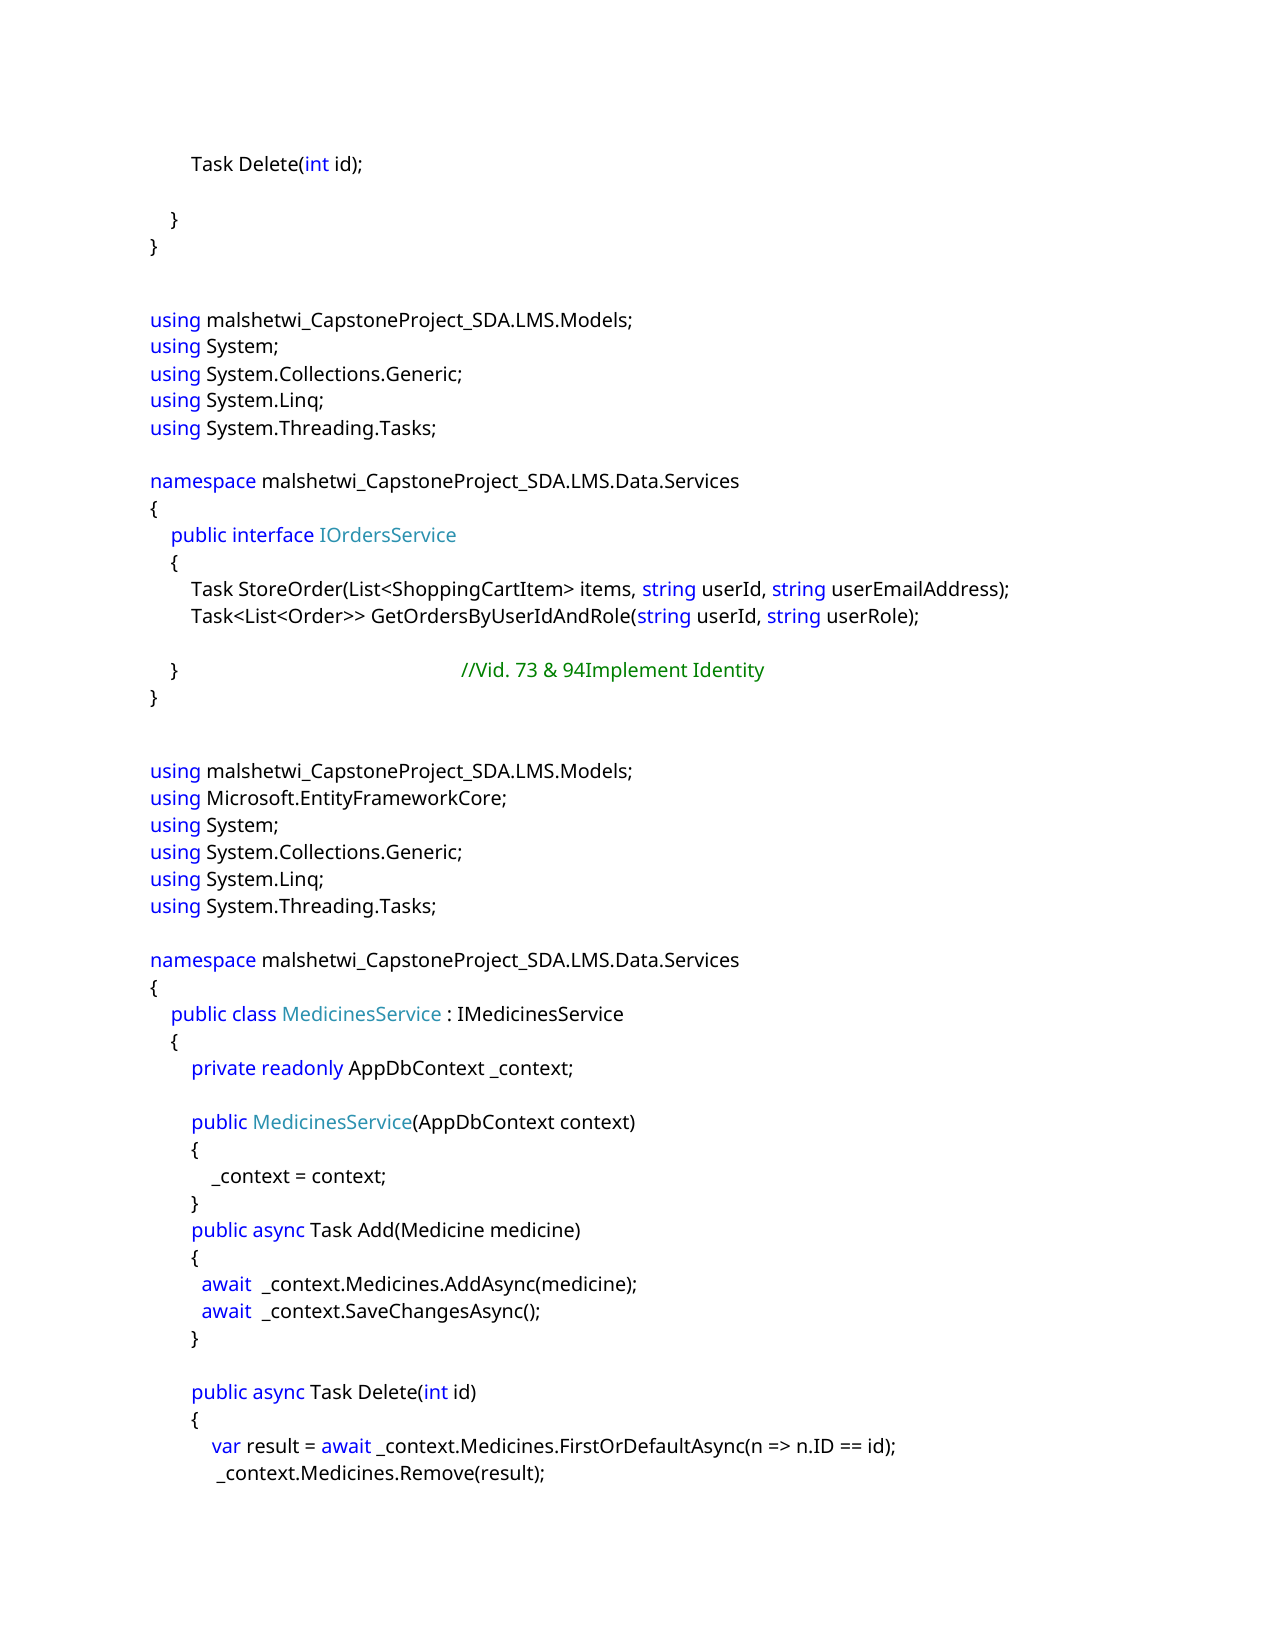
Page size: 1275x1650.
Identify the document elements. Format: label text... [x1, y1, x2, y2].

text using System.Threading.Tasks; [150, 892, 1125, 919]
text } [150, 1324, 1125, 1351]
text public async Task Delete(int id) [150, 1378, 1125, 1405]
text private readonly AppDbContext _context; [150, 1054, 1125, 1081]
text } [150, 232, 1125, 259]
text using System.Linq; [150, 387, 1125, 414]
text { [150, 549, 1125, 576]
text { [150, 1243, 1125, 1270]
text { [150, 1135, 1125, 1162]
text using System; [150, 333, 1125, 360]
text _context.Medicines.Remove(result); [150, 1459, 1125, 1486]
text await _context.Medicines.AddAsync(medicine); [150, 1270, 1125, 1297]
text using System; [150, 811, 1125, 838]
text } [150, 205, 1125, 232]
text using System.Linq; [150, 865, 1125, 892]
text public class MedicinesService : IMedicinesService [150, 1000, 1125, 1027]
text using System.Threading.Tasks; [150, 414, 1125, 441]
text Task StoreOrder(List<ShoppingCartItem> items, string userId, string userEmailAddress); [150, 576, 1125, 603]
text await _context.SaveChangesAsync(); [150, 1297, 1125, 1324]
text using malshetwi_CapstoneProject_SDA.LMS.Models; [150, 306, 1125, 333]
text public interface IOrdersService [150, 522, 1125, 549]
text } //Vid. 73 & 94Implement Identity [150, 657, 1125, 683]
text } [150, 1189, 1125, 1216]
text _context = context; [150, 1162, 1125, 1189]
text using System.Collections.Generic; [150, 360, 1125, 387]
text { [150, 1027, 1125, 1054]
text namespace malshetwi_CapstoneProject_SDA.LMS.Data.Services [150, 946, 1125, 973]
text public MedicinesService(AppDbContext context) [150, 1108, 1125, 1135]
text using System.Collections.Generic; [150, 838, 1125, 865]
text public async Task Add(Medicine medicine) [150, 1216, 1125, 1243]
text Task<List<Order>> GetOrdersByUserIdAndRole(string userId, string userRole); [150, 603, 1125, 629]
text { [150, 973, 1125, 1000]
text var result = await _context.Medicines.FirstOrDefaultAsync(n => n.ID == id); [150, 1432, 1125, 1459]
text { [150, 495, 1125, 522]
text using malshetwi_CapstoneProject_SDA.LMS.Models; [150, 757, 1125, 784]
text { [150, 1405, 1125, 1432]
text using Microsoft.EntityFrameworkCore; [150, 784, 1125, 811]
text } [150, 683, 1125, 711]
text namespace malshetwi_CapstoneProject_SDA.LMS.Data.Services [150, 468, 1125, 495]
text Task Delete(int id); [150, 150, 1125, 177]
